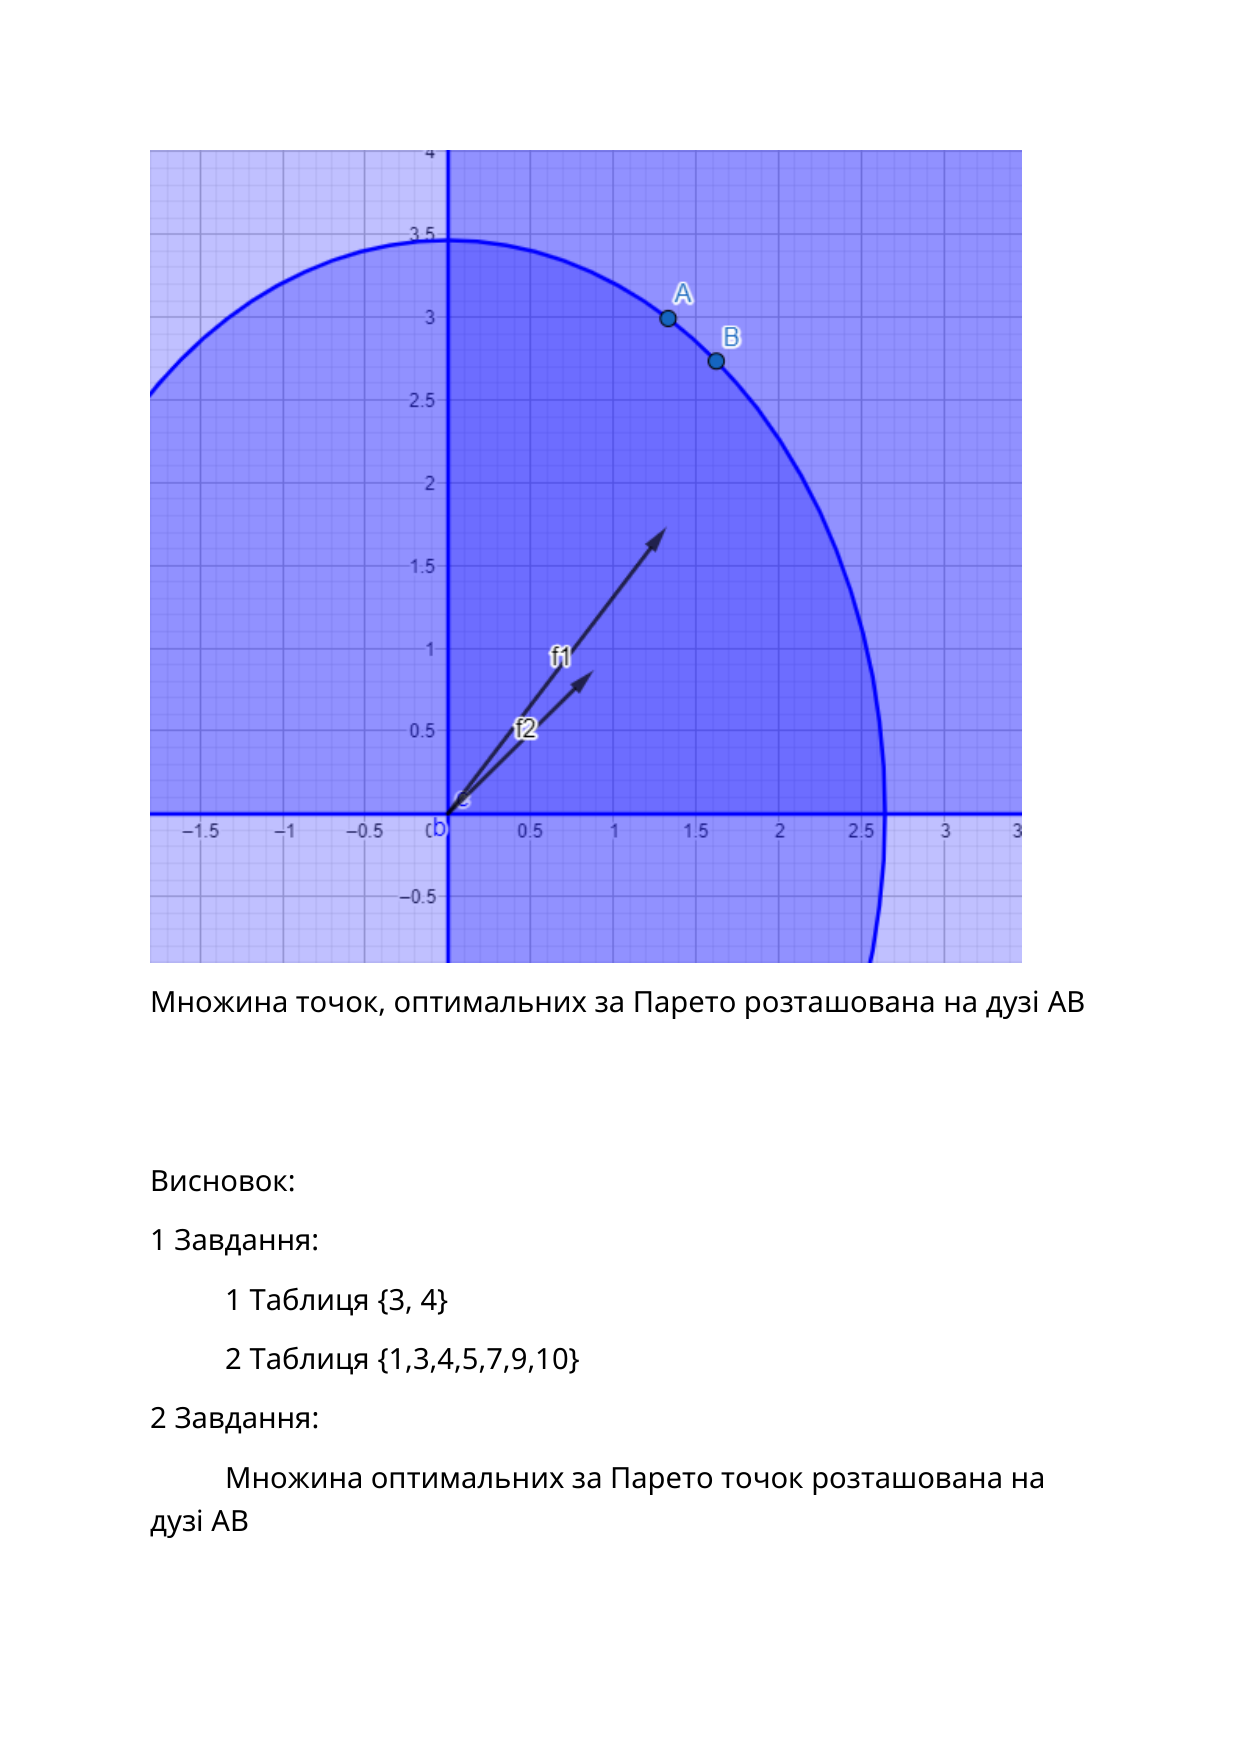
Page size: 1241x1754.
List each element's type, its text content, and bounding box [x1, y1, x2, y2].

picture [150, 150, 1022, 963]
text Множина оптимальних за Парето точок розташована на дузі AB [150, 1457, 1090, 1540]
text Множина точок, оптимальних за Парето розташована на дузі AB [150, 981, 1090, 1021]
text 2 Завдання: [150, 1398, 1090, 1437]
text 1 Завдання: [150, 1219, 1090, 1259]
text 2 Таблиця {1,3,4,5,7,9,10} [150, 1338, 1090, 1378]
text Висновок: [150, 1160, 1090, 1199]
text 1 Таблиця {3, 4} [150, 1279, 1090, 1318]
